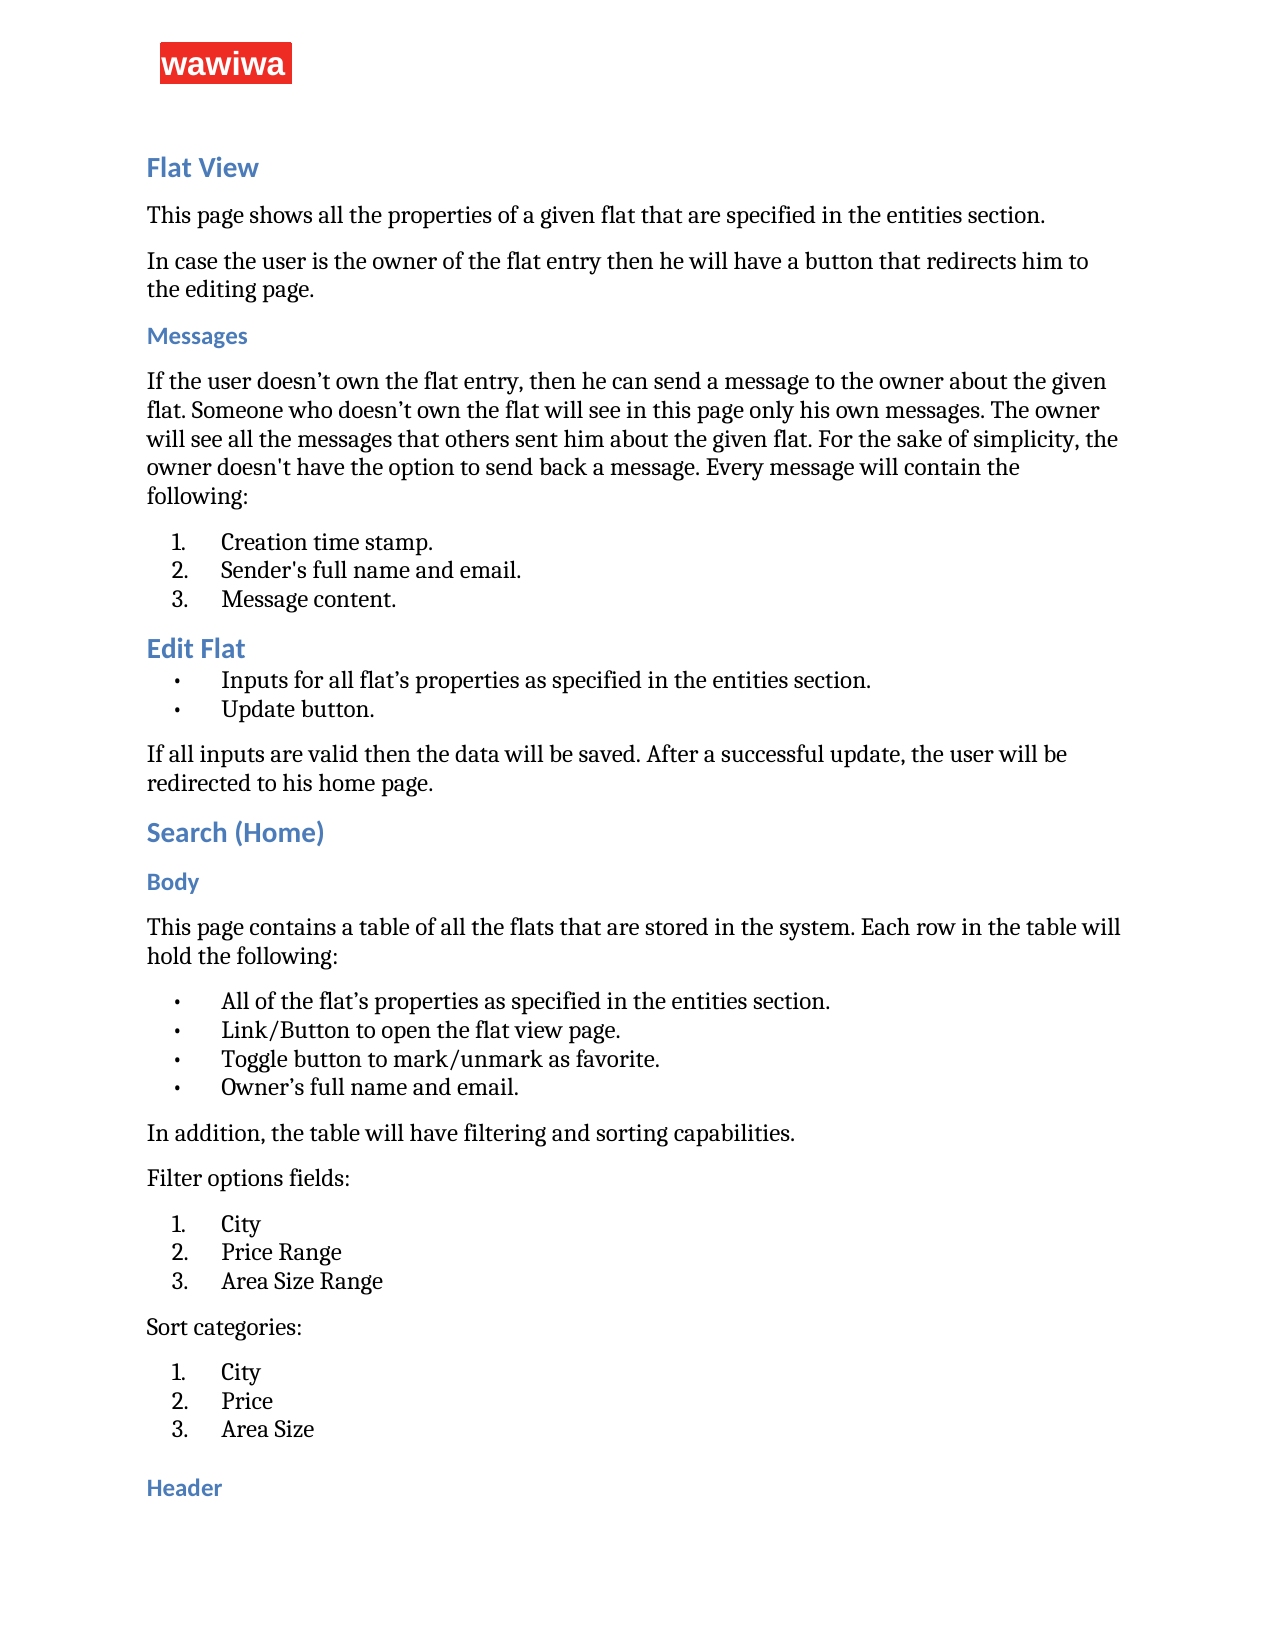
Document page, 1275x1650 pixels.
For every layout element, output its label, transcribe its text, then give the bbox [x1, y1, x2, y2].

list Inputs for all flat’s properties as specified in the entities section. [147, 666, 1126, 695]
text Header [147, 1473, 1126, 1502]
list Owner’s full name and email. [147, 1073, 1126, 1102]
text This page shows all the properties of a given flat that are specified in the entities section. [147, 201, 1126, 230]
list City [147, 1358, 1126, 1387]
list Toggle button to mark/unmark as favorite. [147, 1044, 1126, 1073]
list Price Range [147, 1238, 1126, 1267]
list Update button. [147, 695, 1126, 723]
subtitle Flat View [147, 149, 1126, 184]
list Area Size Range [147, 1267, 1126, 1296]
list Sender's full name and email. [147, 556, 1126, 585]
text In addition, the table will have filtering and sorting capabilities. [147, 1119, 1126, 1147]
list All of the flat’s properties as specified in the entities section. [147, 987, 1126, 1016]
subtitle Search (Home) [147, 814, 1126, 850]
text Body [147, 867, 1126, 896]
list Creation time stamp. [147, 527, 1126, 556]
list City [147, 1209, 1126, 1238]
text If the user doesn’t own the flat entry, then he can send a message to the owner about the given flat. Someone who doesn’t own the flat will see in this page only his own messages. The owner will see all the messages that others sent him about the given flat. For the sake of simplicity, the owner doesn't have the option to send back a message. Every message will contain the following: [147, 367, 1126, 511]
text If all inputs are valid then the data will be saved. After a successful update, the user will be redirected to his home page. [147, 740, 1126, 798]
subtitle Edit Flat [147, 630, 1126, 666]
list Price [147, 1387, 1126, 1415]
text Filter options fields: [147, 1164, 1126, 1193]
list Link/Button to open the flat view page. [147, 1016, 1126, 1044]
text Messages [147, 321, 1126, 350]
text Sort categories: [147, 1312, 1126, 1341]
list Message content. [147, 585, 1126, 614]
list Area Size [147, 1415, 1126, 1444]
text This page contains a table of all the flats that are stored in the system. Each row in the table will hold the following: [147, 913, 1126, 970]
text In case the user is the owner of the flat entry then he will have a button that redirects him to the editing page. [147, 247, 1126, 304]
